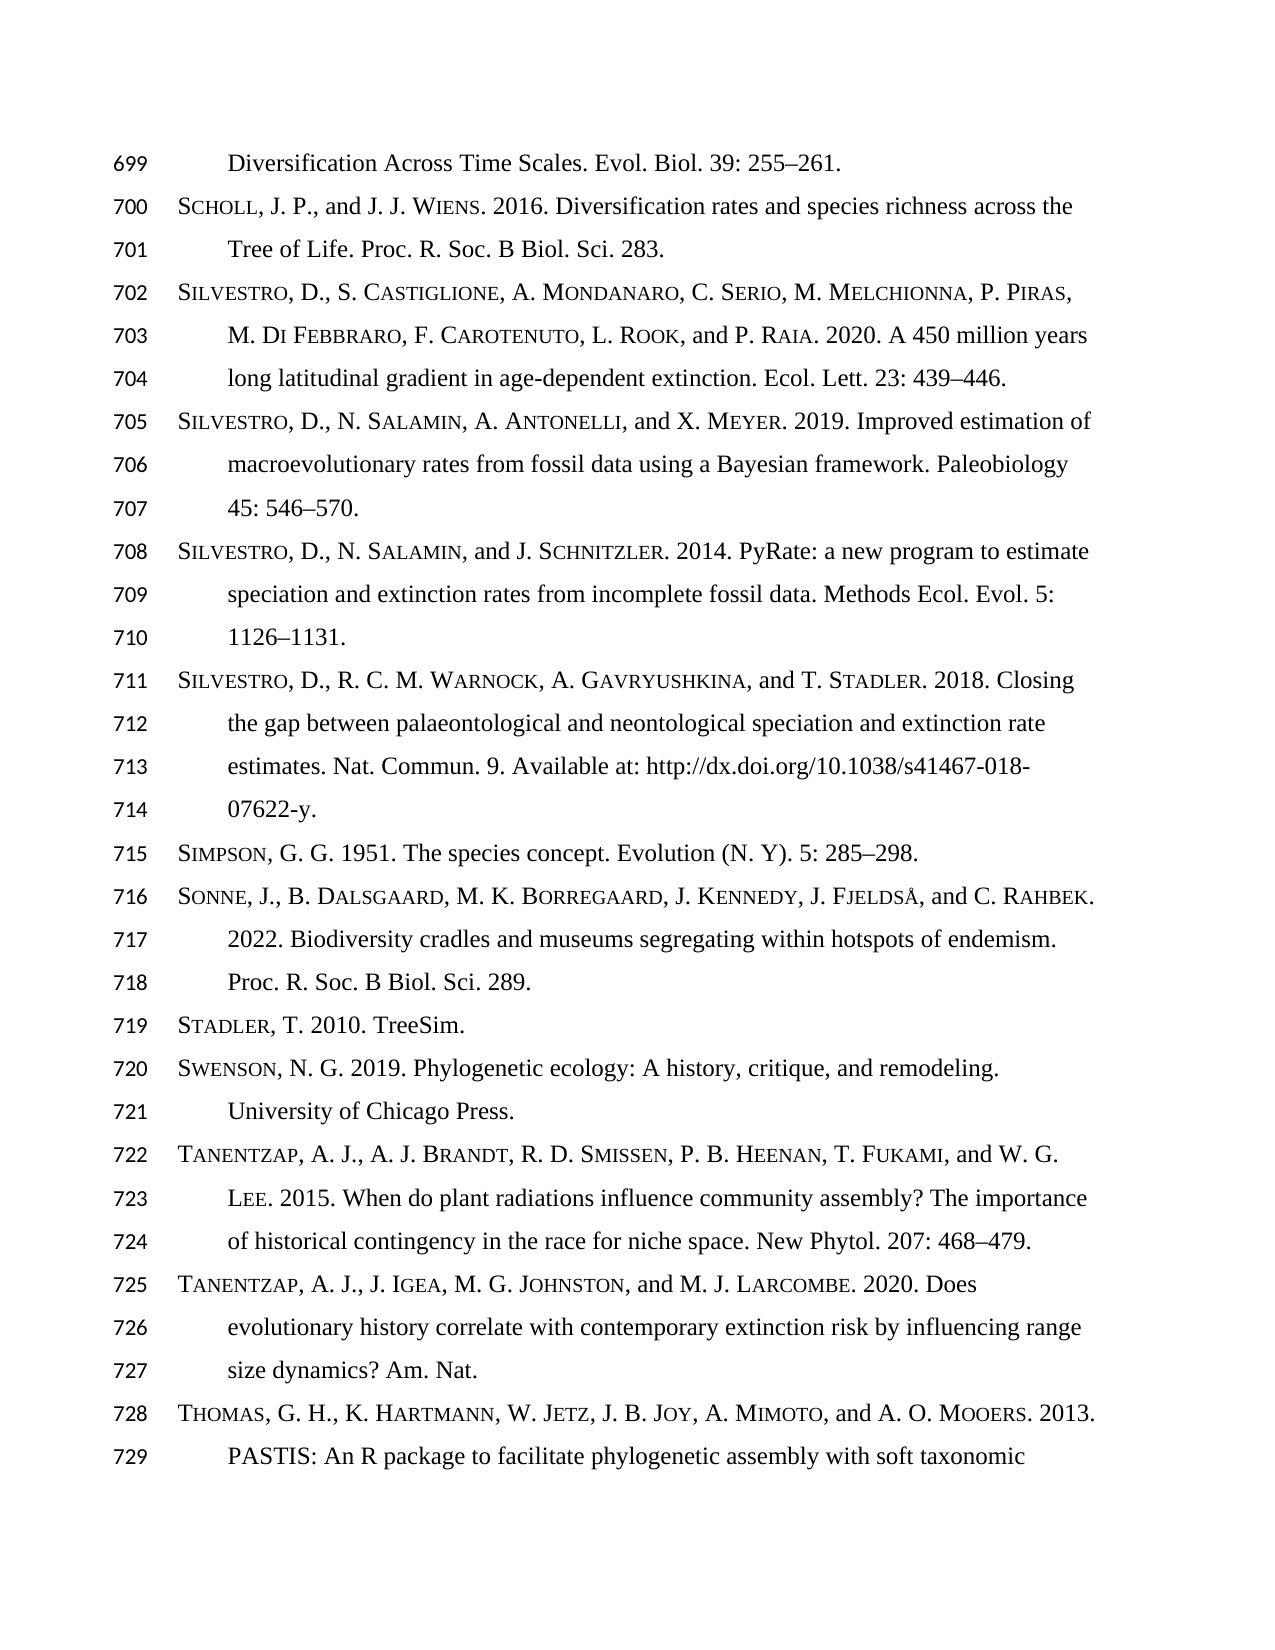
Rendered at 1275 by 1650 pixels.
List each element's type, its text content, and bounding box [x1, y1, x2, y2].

text Simpson, G. G. 1951. The species concept. Evolution (N. Y). 5: 285–298. [177, 838, 1098, 866]
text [177, 1398, 1098, 1470]
text Silvestro, D., R. C. M. Warnock, A. Gavryushkina, and T. Stadler. 2018. Closing the gap between palaeontological and neontological speciation and extinction rate estimates. Nat. Commun. 9. Available at: http://dx.doi.org/10.1038/s41467-018-07622-y. [177, 665, 1098, 823]
text Swenson, N. G. 2019. Phylogenetic ecology: A history, critique, and remodeling. University of Chicago Press. [177, 1053, 1098, 1125]
text Tanentzap, A. J., A. J. Brandt, R. D. Smissen, P. B. Heenan, T. Fukami, and W. G. Lee. 2015. When do plant radiations influence community assembly? The importance of historical contingency in the race for niche space. New Phytol. 207: 468–479. [177, 1139, 1098, 1254]
text Silvestro, D., N. Salamin, A. Antonelli, and X. Meyer. 2019. Improved estimation of macroevolutionary rates from fossil data using a Bayesian framework. Paleobiology 45: 546–570. [177, 406, 1098, 521]
text Tanentzap, A. J., J. Igea, M. G. Johnston, and M. J. Larcombe. 2020. Does evolutionary history correlate with contemporary extinction risk by influencing range size dynamics? Am. Nat. [177, 1269, 1098, 1384]
text Silvestro, D., S. Castiglione, A. Mondanaro, C. Serio, M. Melchionna, P. Piras, M. Di Febbraro, F. Carotenuto, L. Rook, and P. Raia. 2020. A 450 million years long latitudinal gradient in age-dependent extinction. Ecol. Lett. 23: 439–446. [177, 277, 1098, 392]
text Silvestro, D., N. Salamin, and J. Schnitzler. 2014. PyRate: a new program to estimate speciation and extinction rates from incomplete fossil data. Methods Ecol. Evol. 5: 1126–1131. [177, 536, 1098, 651]
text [177, 148, 1098, 176]
text Scholl, J. P., and J. J. Wiens. 2016. Diversification rates and species richness across the Tree of Life. Proc. R. Soc. B Biol. Sci. 283. [177, 191, 1098, 263]
text Stadler, T. 2010. TreeSim. [177, 1010, 1098, 1039]
text Sonne, J., B. Dalsgaard, M. K. Borregaard, J. Kennedy, J. Fjeldså, and C. Rahbek. 2022. Biodiversity cradles and museums segregating within hotspots of endemism. Proc. R. Soc. B Biol. Sci. 289. [177, 881, 1098, 996]
